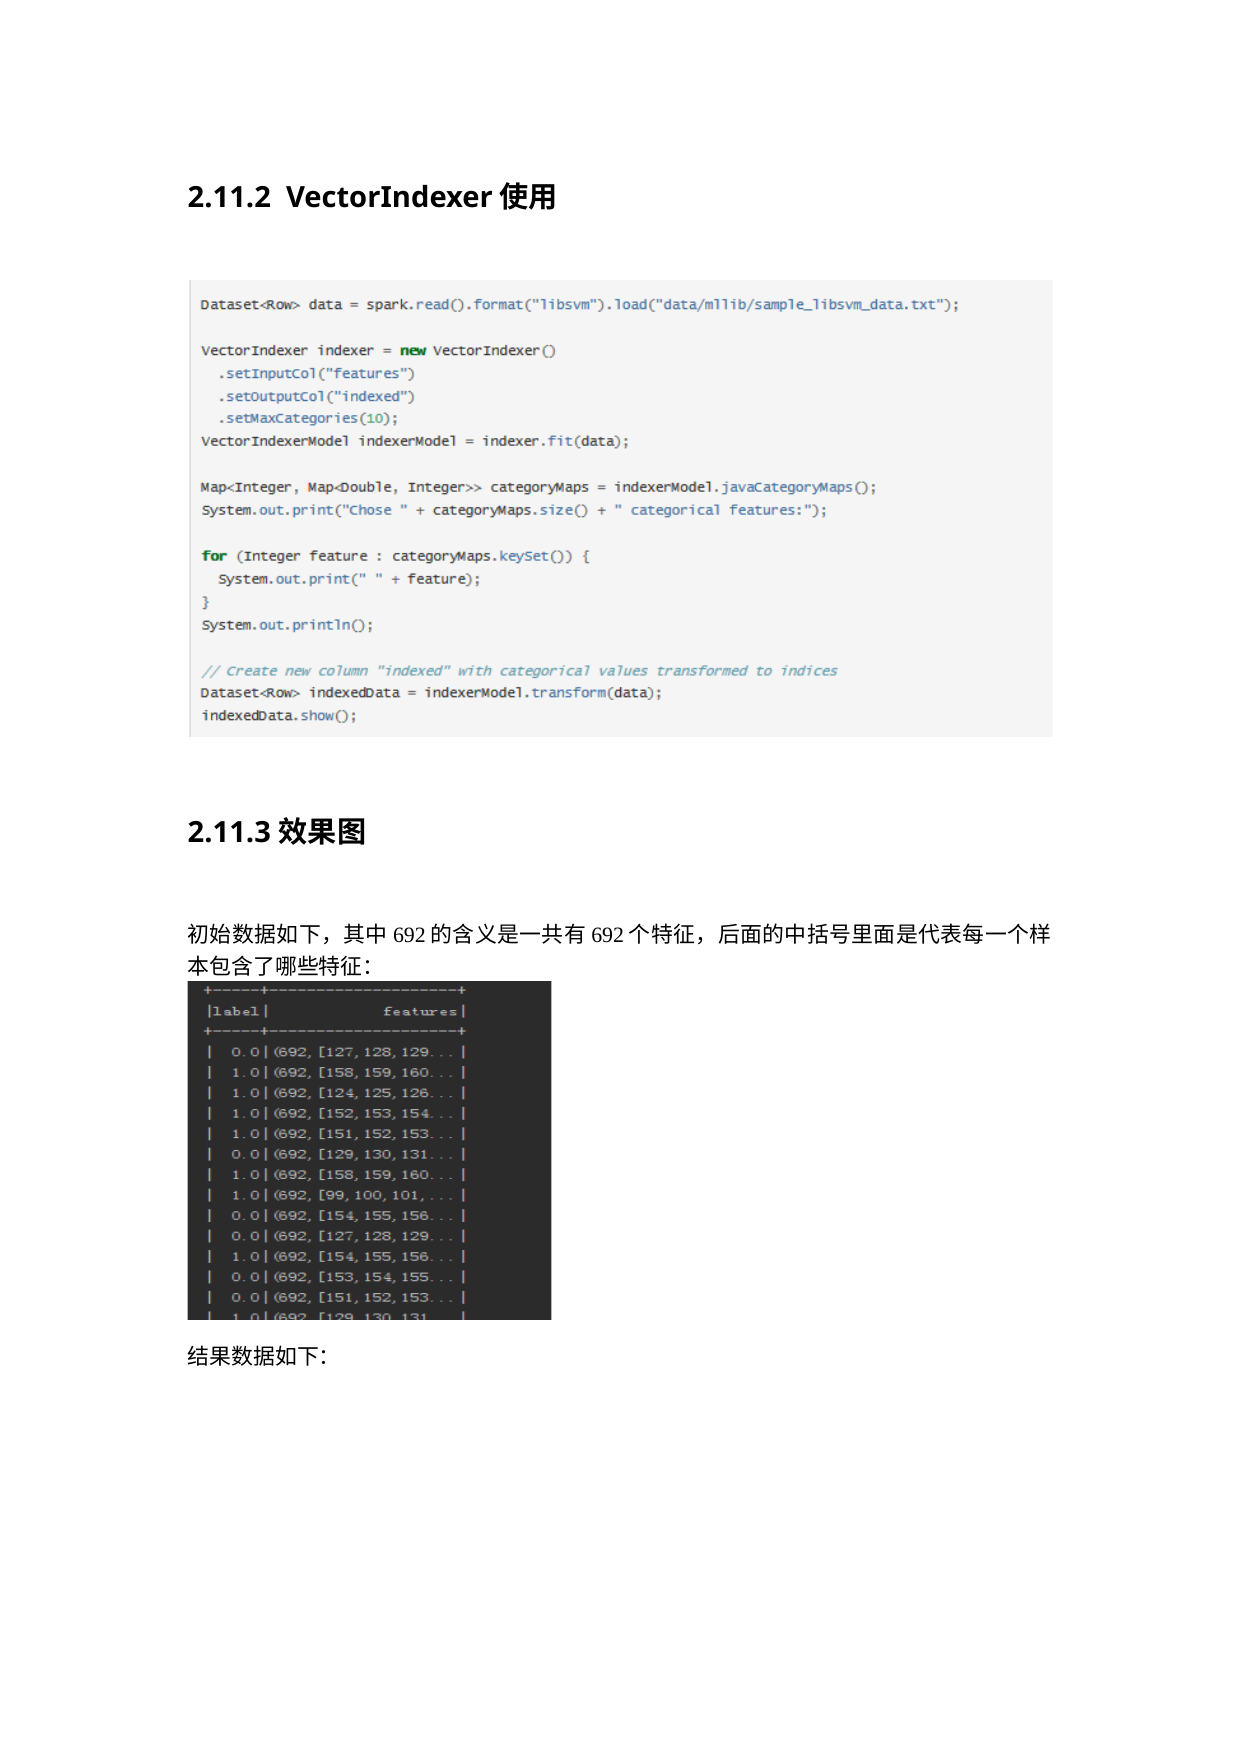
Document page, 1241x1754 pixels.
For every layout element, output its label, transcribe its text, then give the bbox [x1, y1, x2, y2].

text 结果数据如下： [187, 1339, 1053, 1371]
picture [187, 280, 1053, 737]
subtitle 2.11.2 VectorIndexer使用 [187, 162, 1053, 227]
text 初始数据如下，其中692的含义是一共有692个特征，后面的中括号里面是代表每一个样本包含了哪些特征： [187, 916, 1053, 981]
picture [187, 981, 552, 1320]
subtitle 2.11.3 效果图 [187, 797, 1053, 862]
